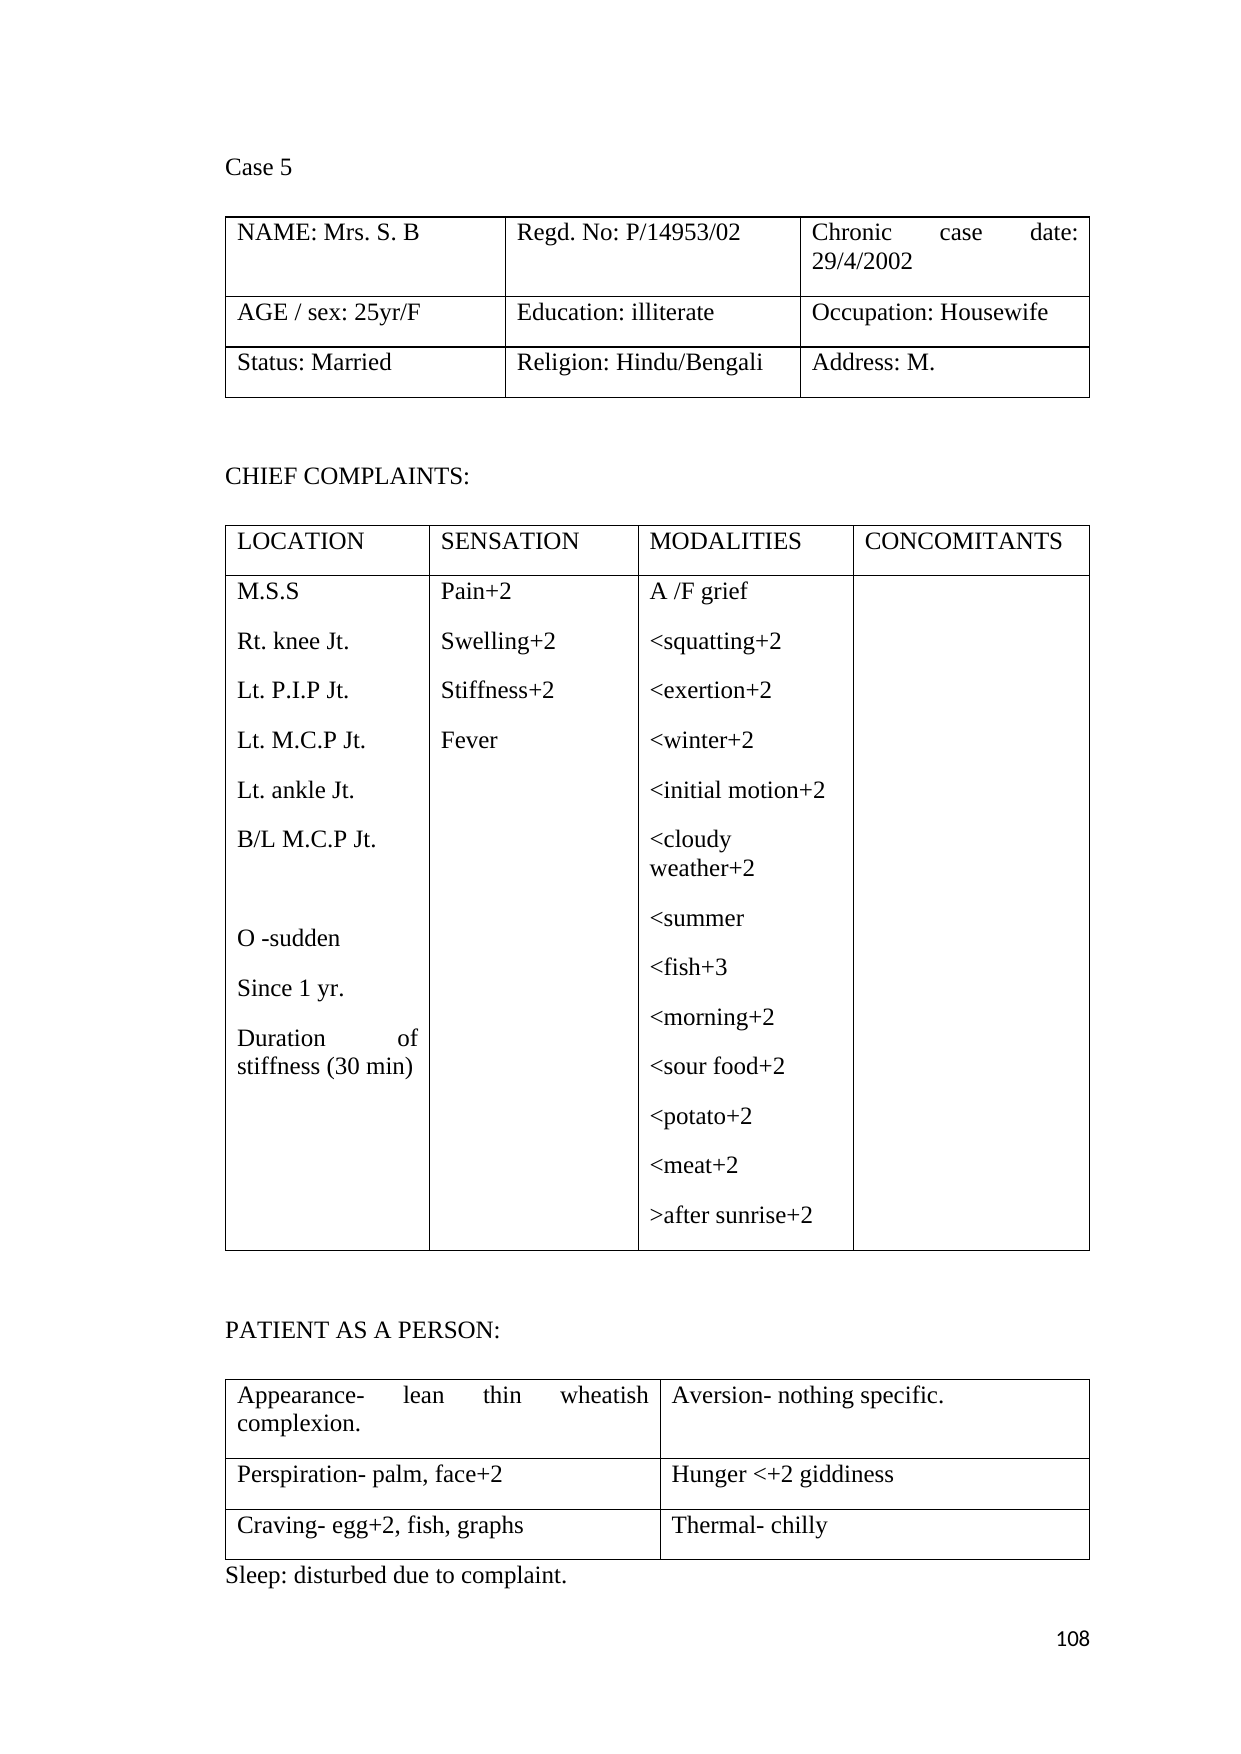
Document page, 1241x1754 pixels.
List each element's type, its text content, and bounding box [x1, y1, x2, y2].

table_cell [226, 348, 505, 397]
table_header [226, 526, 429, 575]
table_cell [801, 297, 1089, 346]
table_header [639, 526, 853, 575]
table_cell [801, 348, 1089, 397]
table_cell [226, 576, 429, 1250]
text Case 5 [225, 152, 1090, 181]
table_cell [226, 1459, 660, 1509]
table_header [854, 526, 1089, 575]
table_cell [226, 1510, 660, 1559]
text Sleep: disturbed due to complaint. [225, 1560, 1090, 1589]
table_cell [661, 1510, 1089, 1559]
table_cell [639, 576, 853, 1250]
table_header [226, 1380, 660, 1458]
text PATIENT AS A PERSON: [225, 1315, 1090, 1343]
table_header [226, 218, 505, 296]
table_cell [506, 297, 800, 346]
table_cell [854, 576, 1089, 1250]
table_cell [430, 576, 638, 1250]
text CHIEF COMPLAINTS: [225, 461, 1090, 489]
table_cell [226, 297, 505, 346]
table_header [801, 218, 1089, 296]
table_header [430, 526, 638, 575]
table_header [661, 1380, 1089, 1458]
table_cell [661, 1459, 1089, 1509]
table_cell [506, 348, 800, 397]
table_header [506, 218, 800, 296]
